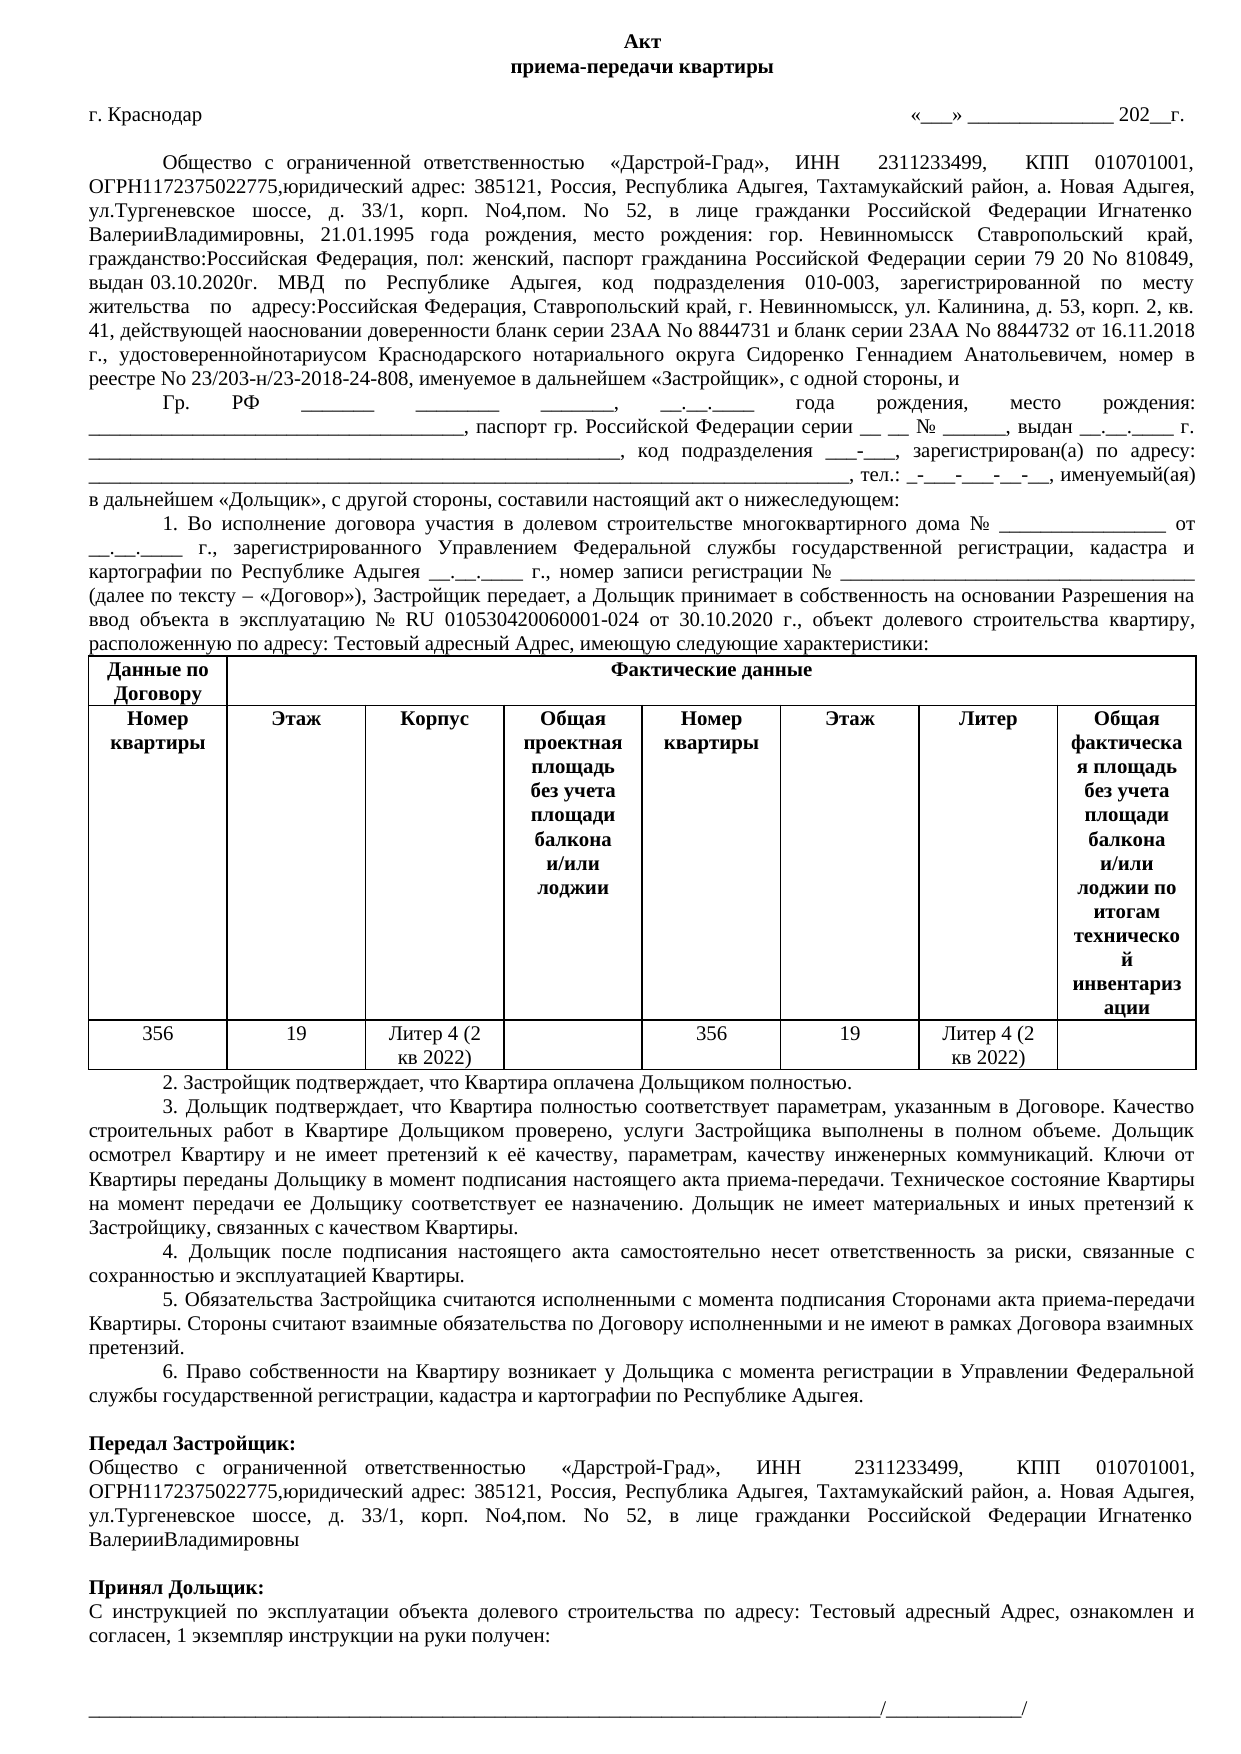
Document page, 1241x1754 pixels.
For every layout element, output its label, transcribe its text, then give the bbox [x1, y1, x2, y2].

text Принял Дольщик: [88, 1575, 1196, 1599]
text Акт [88, 29, 1196, 53]
text приема-передачи квартиры [88, 53, 1196, 78]
table_cell Литер [920, 706, 1057, 1019]
table_cell Корпус [366, 706, 503, 1019]
table_cell 19 [781, 1021, 918, 1069]
text 3. Дольщик подтверждает, что Квартира полностью соответствует параметрам, указанным в Договоре. Качество строительных работ в Квартире Дольщиком проверено, услуги Застройщика выполнены в полном объеме. Дольщик осмотрел Квартиру и не имеет претензий к её качеству, параметрам, качеству инженерных коммуникаций. Ключи от Квартиры переданы Дольщику в момент подписания настоящего акта приема-передачи. Техническое состояние Квартиры на момент передачи ее Дольщику соответствует ее назначению. Дольщик не имеет материальных и иных претензий к Застройщику, связанных с качеством Квартиры. [88, 1094, 1196, 1239]
table_cell Номер квартиры [643, 706, 780, 1019]
table_header Фактические данные [228, 657, 1195, 704]
text С инструкцией по эксплуатации объекта долевого строительства по адресу: Тестовый адресный Адрес, ознакомлен и согласен, 1 экземпляр инструкции на руки получен: [88, 1599, 1196, 1647]
text Общество с ограниченной ответственностью «Дарстрой-Град», ИНН 2311233499, КПП 010701001, ОГРН1172375022775,юридический адрес: 385121, Россия, Республика Адыгея, Тахтамукайский район, а. Новая Адыгея, ул.Тургеневское шоссе, д. 33/1, корп. No4,пом. No 52, в лице гражданки Российской Федерации Игнатенко ВалерииВладимировны, 21.01.1995 года рождения, место рождения: гор. Невинномысск Ставропольский край, гражданство:Российская Федерация, пол: женский, паспорт гражданина Российской Федерации серии 79 20 No 810849, выдан 03.10.2020г. МВД по Республике Адыгея, код подразделения 010-003, зарегистрированной по месту жительства по адресу:Российская Федерация, Ставропольский край, г. Невинномысск, ул. Калинина, д. 53, корп. 2, кв. 41, действующей наосновании доверенности бланк серии 23АА No 8844731 и бланк серии 23АА No 8844732 от 16.11.2018 г., удостовереннойнотариусом Краснодарского нотариального округа Сидоренко Геннадием Анатольевичем, номер в реестре No 23/203-н/23-2018-24-808, именуемое в дальнейшем «Застройщик», с одной стороны, и [88, 149, 1196, 390]
table_cell Литер 4 (2 кв 2022) [366, 1021, 503, 1069]
table_cell [505, 1021, 641, 1069]
text 2. Застройщик подтверждает, что Квартира оплачена Дольщиком полностью. [88, 1070, 1196, 1094]
text г. Краснодар «___» ______________ 202__г. [88, 102, 1196, 126]
table_cell Общая проектная площадь без учета площади балкона и/или лоджии [505, 706, 641, 1019]
text 6. Право собственности на Квартиру возникает у Дольщика с момента регистрации в Управлении Федеральной службы государственной регистрации, кадастра и картографии по Республике Адыгея. [88, 1359, 1196, 1407]
table_cell Общая фактическая площадь без учета площади балкона и/или лоджии по итогам технической инвентаризации [1058, 706, 1195, 1019]
text 4. Дольщик после подписания настоящего акта самостоятельно несет ответственность за риски, связанные с сохранностью и эксплуатацией Квартиры. [88, 1239, 1196, 1287]
text Гр. РФ _______ ________ _______, __.__.____ года рождения, место рождения: ____________________________________, паспорт гр. Российской Федерации серии __ __ № ______, выдан __.__.____ г. ___________________________________________________, код подразделения ___-___, зарегистрирован(а) по адресу: _________________________________________________________________________, тел.: _-___-___-__-__, именуемый(ая) в дальнейшем «Дольщик», с другой стороны, составили настоящий акт о нижеследующем: [88, 390, 1196, 511]
text ____________________________________________________________________________/_____________/ [88, 1695, 1196, 1719]
table_cell 19 [228, 1021, 365, 1069]
table_cell 356 [89, 1021, 226, 1069]
table_header Данные по Договору [89, 657, 226, 704]
table_cell Номер квартиры [89, 706, 226, 1019]
table_cell [1058, 1021, 1195, 1069]
table_cell Этаж [228, 706, 365, 1019]
text 1. Во исполнение договора участия в долевом строительстве многоквартирного дома № ________________ от __.__.____ г., зарегистрированного Управлением Федеральной службы государственной регистрации, кадастра и картографии по Республике Адыгея __.__.____ г., номер записи регистрации № __________________________________ (далее по тексту – «Договор»), Застройщик передает, а Дольщик принимает в собственность на основании Разрешения на ввод объекта в эксплуатацию № RU 010530420060001-024 от 30.10.2020 г., объект долевого строительства квартиру, расположенную по адресу: Тестовый адресный Адрес, имеющую следующие характеристики: [88, 511, 1196, 655]
text Общество с ограниченной ответственностью «Дарстрой-Град», ИНН 2311233499, КПП 010701001, ОГРН1172375022775,юридический адрес: 385121, Россия, Республика Адыгея, Тахтамукайский район, а. Новая Адыгея, ул.Тургеневское шоссе, д. 33/1, корп. No4,пом. No 52, в лице гражданки Российской Федерации Игнатенко ВалерииВладимировны [88, 1455, 1196, 1551]
text Передал Застройщик: [88, 1431, 1196, 1455]
text 5. Обязательства Застройщика считаются исполненными с момента подписания Сторонами акта приема-передачи Квартиры. Стороны считают взаимные обязательства по Договору исполненными и не имеют в рамках Договора взаимных претензий. [88, 1287, 1196, 1359]
table_cell 356 [643, 1021, 780, 1069]
table_cell Этаж [781, 706, 918, 1019]
table_cell Литер 4 (2 кв 2022) [920, 1021, 1057, 1069]
